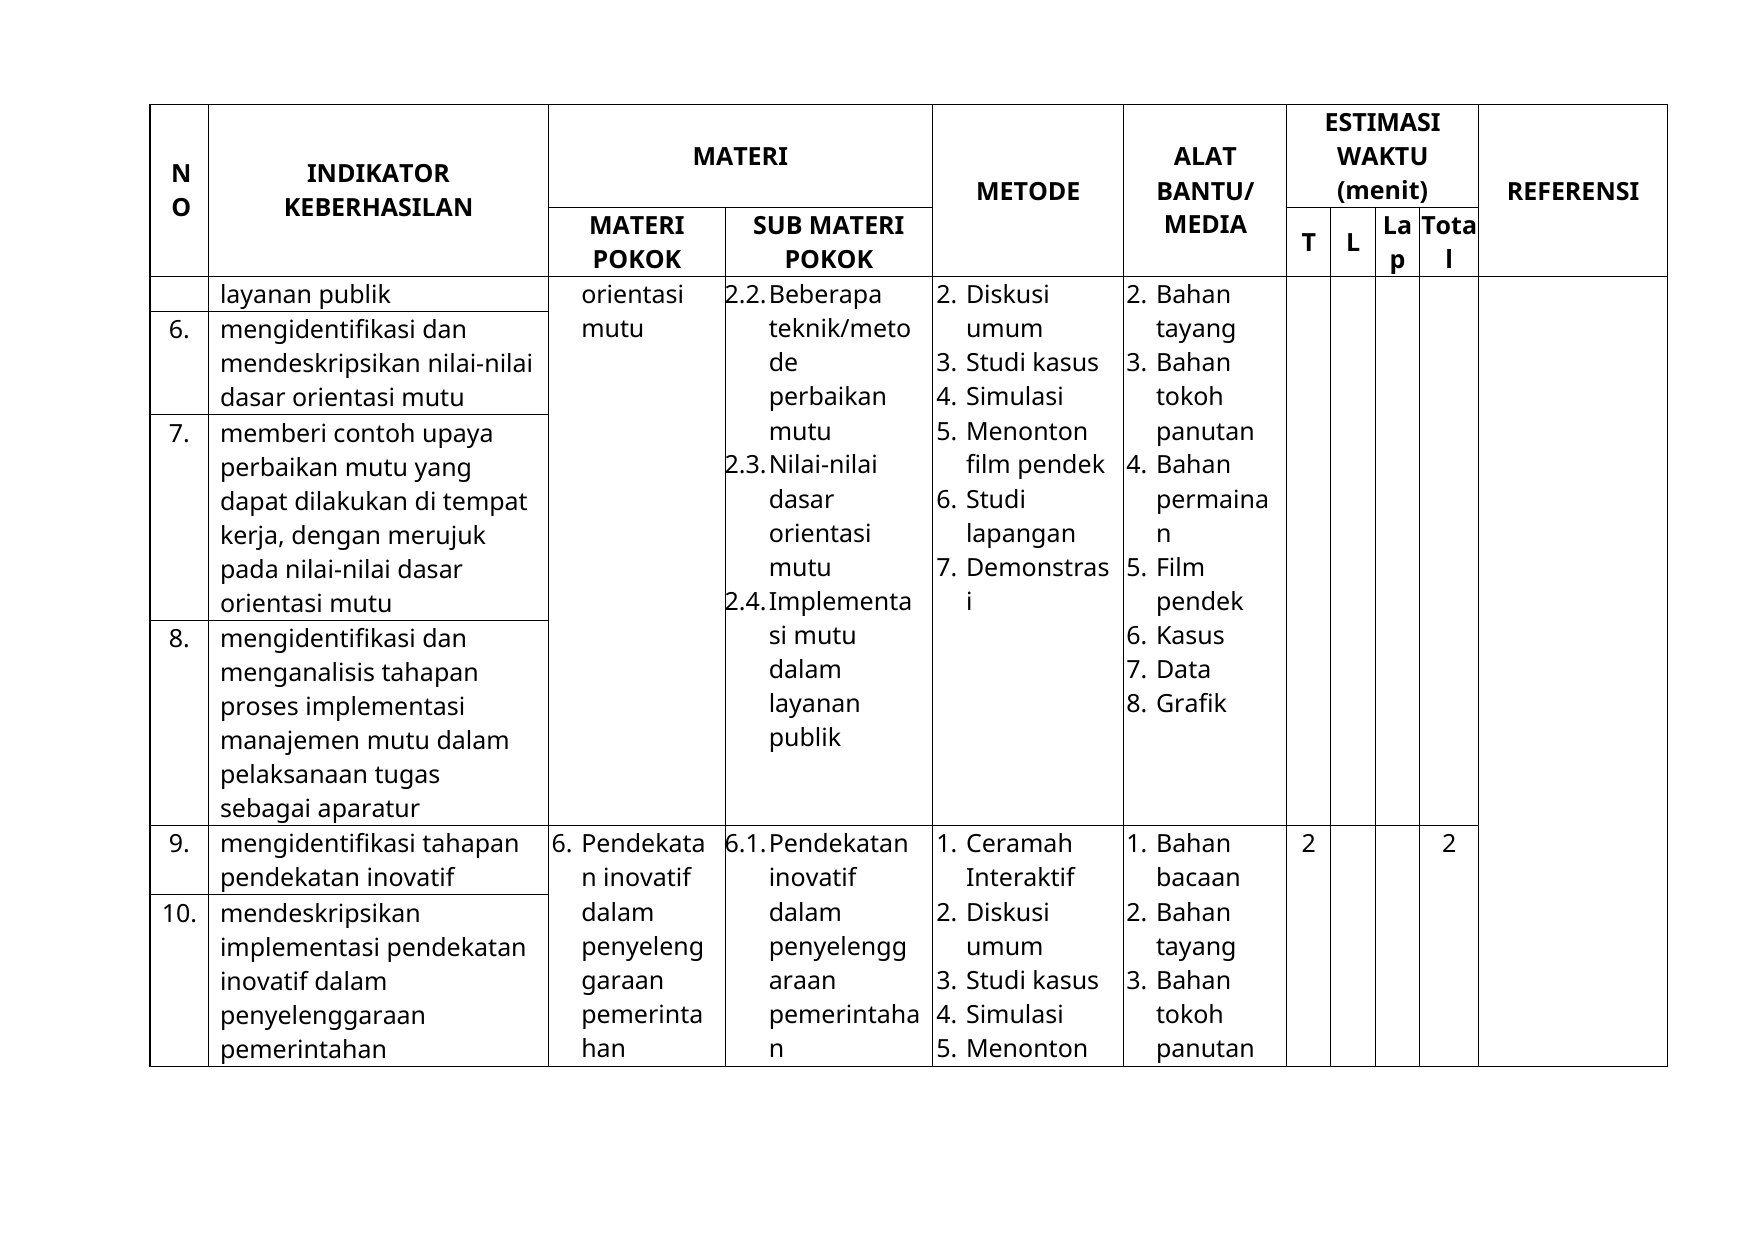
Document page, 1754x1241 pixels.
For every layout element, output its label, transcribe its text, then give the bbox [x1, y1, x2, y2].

table_cell 10. [151, 895, 208, 1066]
table_cell Lap [1376, 208, 1419, 276]
table_cell Nilai-nilai dasar orientasi mutu [549, 277, 725, 825]
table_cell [726, 277, 932, 825]
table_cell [209, 277, 548, 311]
table_cell [1331, 826, 1375, 1066]
table_cell Pendekatan inovatif dalam penyelenggaraan pemerintahan Peningkatan produktivitas aparatur [726, 826, 932, 1066]
table_cell 2 [1420, 277, 1478, 825]
table_cell 6. [151, 312, 208, 414]
table_header ALAT BANTU/ MEDIA [1124, 105, 1286, 276]
table_cell 2 [1420, 826, 1478, 1066]
table_cell Ceramah Interaktif Diskusi umum Studi kasus Simulasi Menonton film pendek Studi lapangan Demonstrasi [933, 826, 1123, 1066]
table_header INDIKATOR KEBERHASILAN [209, 105, 548, 276]
table_cell Pendekatan inovatif dalam penyelenggaraan pemerintahan [549, 826, 725, 1066]
table_header METODE [933, 105, 1123, 276]
table_cell SUB MATERI POKOK [726, 208, 932, 276]
table_cell 2 [1287, 277, 1330, 825]
table_cell memberi contoh upaya perbaikan mutu yang dapat dilakukan di tempat kerja, dengan merujuk pada nilai-nilai dasar orientasi mutu [209, 415, 548, 619]
table_cell 9. [151, 826, 208, 894]
table_cell mendeskripsikan implementasi pendekatan inovatif dalam penyelenggaraan pemerintahan [209, 895, 548, 1066]
table_cell 5. [151, 277, 208, 311]
table_header REFERENSI [1479, 105, 1667, 276]
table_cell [933, 277, 1123, 825]
table_header MATERI [549, 105, 932, 207]
table_cell T [1287, 208, 1330, 276]
table_cell [1376, 826, 1419, 1066]
table_cell 2 [1287, 826, 1330, 1066]
table_cell Total [1420, 208, 1478, 276]
table_cell mengidentifikasi dan menganalisis tahapan proses implementasi manajemen mutu dalam pelaksanaan tugas sebagai aparatur [209, 621, 548, 825]
table_cell 8. [151, 621, 208, 825]
table_cell L [1331, 208, 1375, 276]
table_header ESTIMASI WAKTU (menit) [1287, 105, 1478, 207]
table_cell MATERI POKOK [549, 208, 725, 276]
table_cell [1331, 277, 1375, 825]
table_cell mengidentifikasi dan mendeskripsikan nilai-nilai dasar orientasi mutu [209, 312, 548, 414]
table_cell Bahan bacaan Bahan tayang Bahan tokoh panutan Bahan permainan Film pendek Kasus Data Grafik [1124, 826, 1286, 1066]
table_cell [1376, 277, 1419, 825]
table_cell mengidentifikasi tahapan pendekatan inovatif [209, 826, 548, 894]
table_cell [1124, 277, 1286, 825]
table_header NO [151, 105, 208, 276]
table_cell 7. [151, 415, 208, 619]
